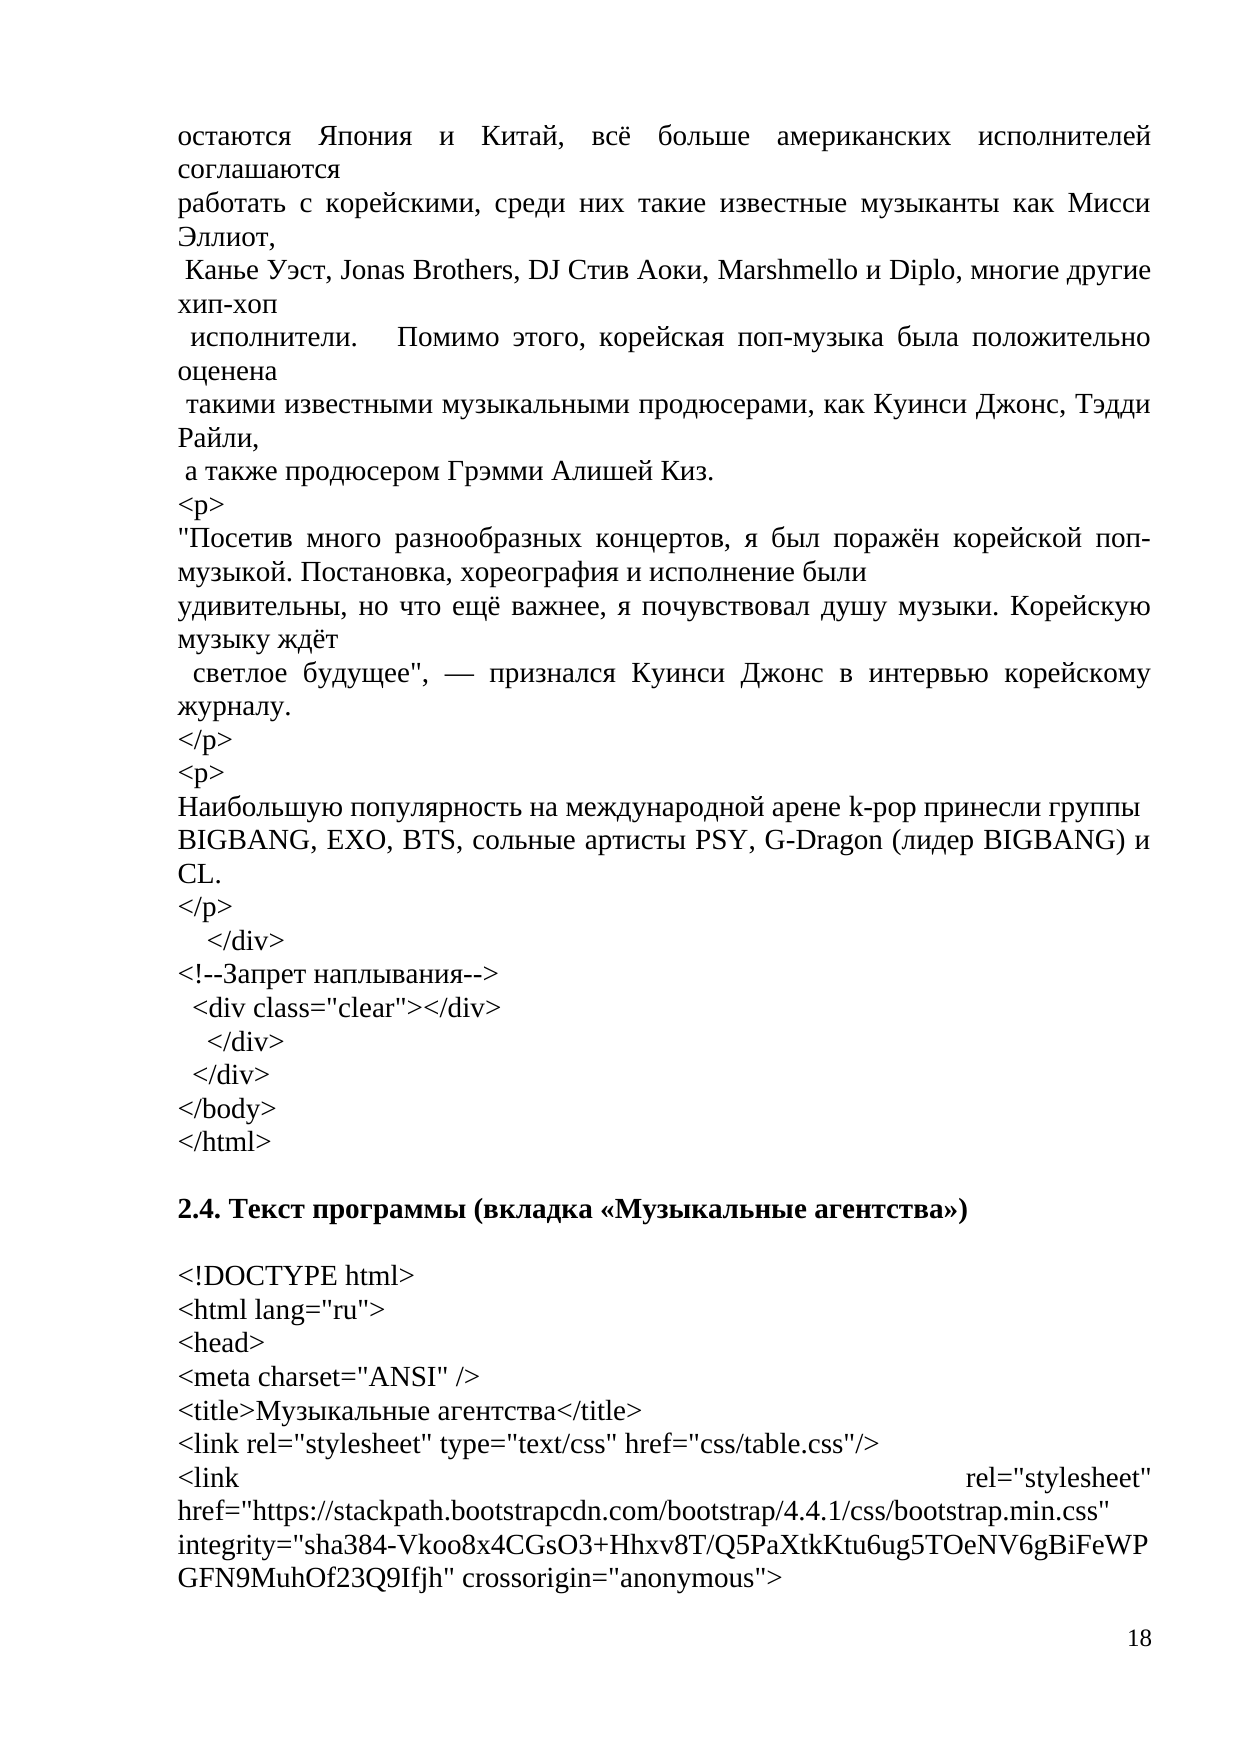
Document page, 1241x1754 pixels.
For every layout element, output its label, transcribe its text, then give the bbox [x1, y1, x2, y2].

text <link rel="stylesheet" href="https://stackpath.bootstrapcdn.com/bootstrap/4.4.1/css/bootstrap.min.css" integrity="sha384-Vkoo8x4CGsO3+Hhxv8T/Q5PaXtkKtu6ug5TOeNV6gBiFeWPGFN9MuhOf23Q9Ifjh" crossorigin="anonymous"> [177, 1460, 1152, 1594]
text светлое будущее", — признался Куинси Джонс в интервью корейскому журналу. [177, 655, 1152, 722]
text работать с корейскими, среди них такие известные музыканты как Мисси Эллиот, [177, 185, 1152, 252]
text <!DOCTYPE html> [177, 1258, 1152, 1292]
text Наибольшую популярность на международной арене k-pop принесли группы [177, 789, 1152, 822]
text <html lang="ru"> [177, 1292, 1152, 1326]
text </div> [177, 1024, 1152, 1057]
text <div class="clear"></div> [177, 990, 1152, 1024]
text </body> [177, 1091, 1152, 1124]
text </div> [177, 923, 1152, 957]
text удивительны, но что ещё важнее, я почувствовал душу музыки. Корейскую музыку ждёт [177, 588, 1152, 655]
text <title>Музыкальные агентства</title> [177, 1393, 1152, 1426]
text </p> [177, 722, 1152, 755]
text остаются Япония и Китай, всё больше американских исполнителей соглашаются [177, 118, 1152, 185]
text </div> [177, 1057, 1152, 1091]
text <p> [177, 755, 1152, 789]
text <head> [177, 1326, 1152, 1359]
text </html> [177, 1124, 1152, 1158]
text <!--Запрет наплывания--> [177, 957, 1152, 990]
text исполнители. Помимо этого, корейская поп-музыка была положительно оценена [177, 319, 1152, 386]
text </p> [177, 889, 1152, 923]
text BIGBANG, EXO, BTS, сольные артисты PSY, G-Dragon (лидер BIGBANG) и CL. [177, 822, 1152, 889]
text <link rel="stylesheet" type="text/css" href="css/table.css"/> [177, 1426, 1152, 1460]
text <p> [177, 487, 1152, 521]
text <meta charset="ANSI" /> [177, 1359, 1152, 1393]
text а также продюсером Грэмми Алишей Киз. [177, 453, 1152, 487]
text "Посетив много разнообразных концертов, я был поражён корейской поп-музыкой. Постановка, хореография и исполнение были [177, 521, 1152, 588]
text 2.4. Текст программы (вкладка «Музыкальные агентства») [177, 1191, 1152, 1225]
text Канье Уэст, Jonas Brothers, DJ Стив Аоки, Marshmello и Diplo, многие другие хип-хоп [177, 252, 1152, 319]
text такими известными музыкальными продюсерами, как Куинси Джонс, Тэдди Райли, [177, 386, 1152, 453]
